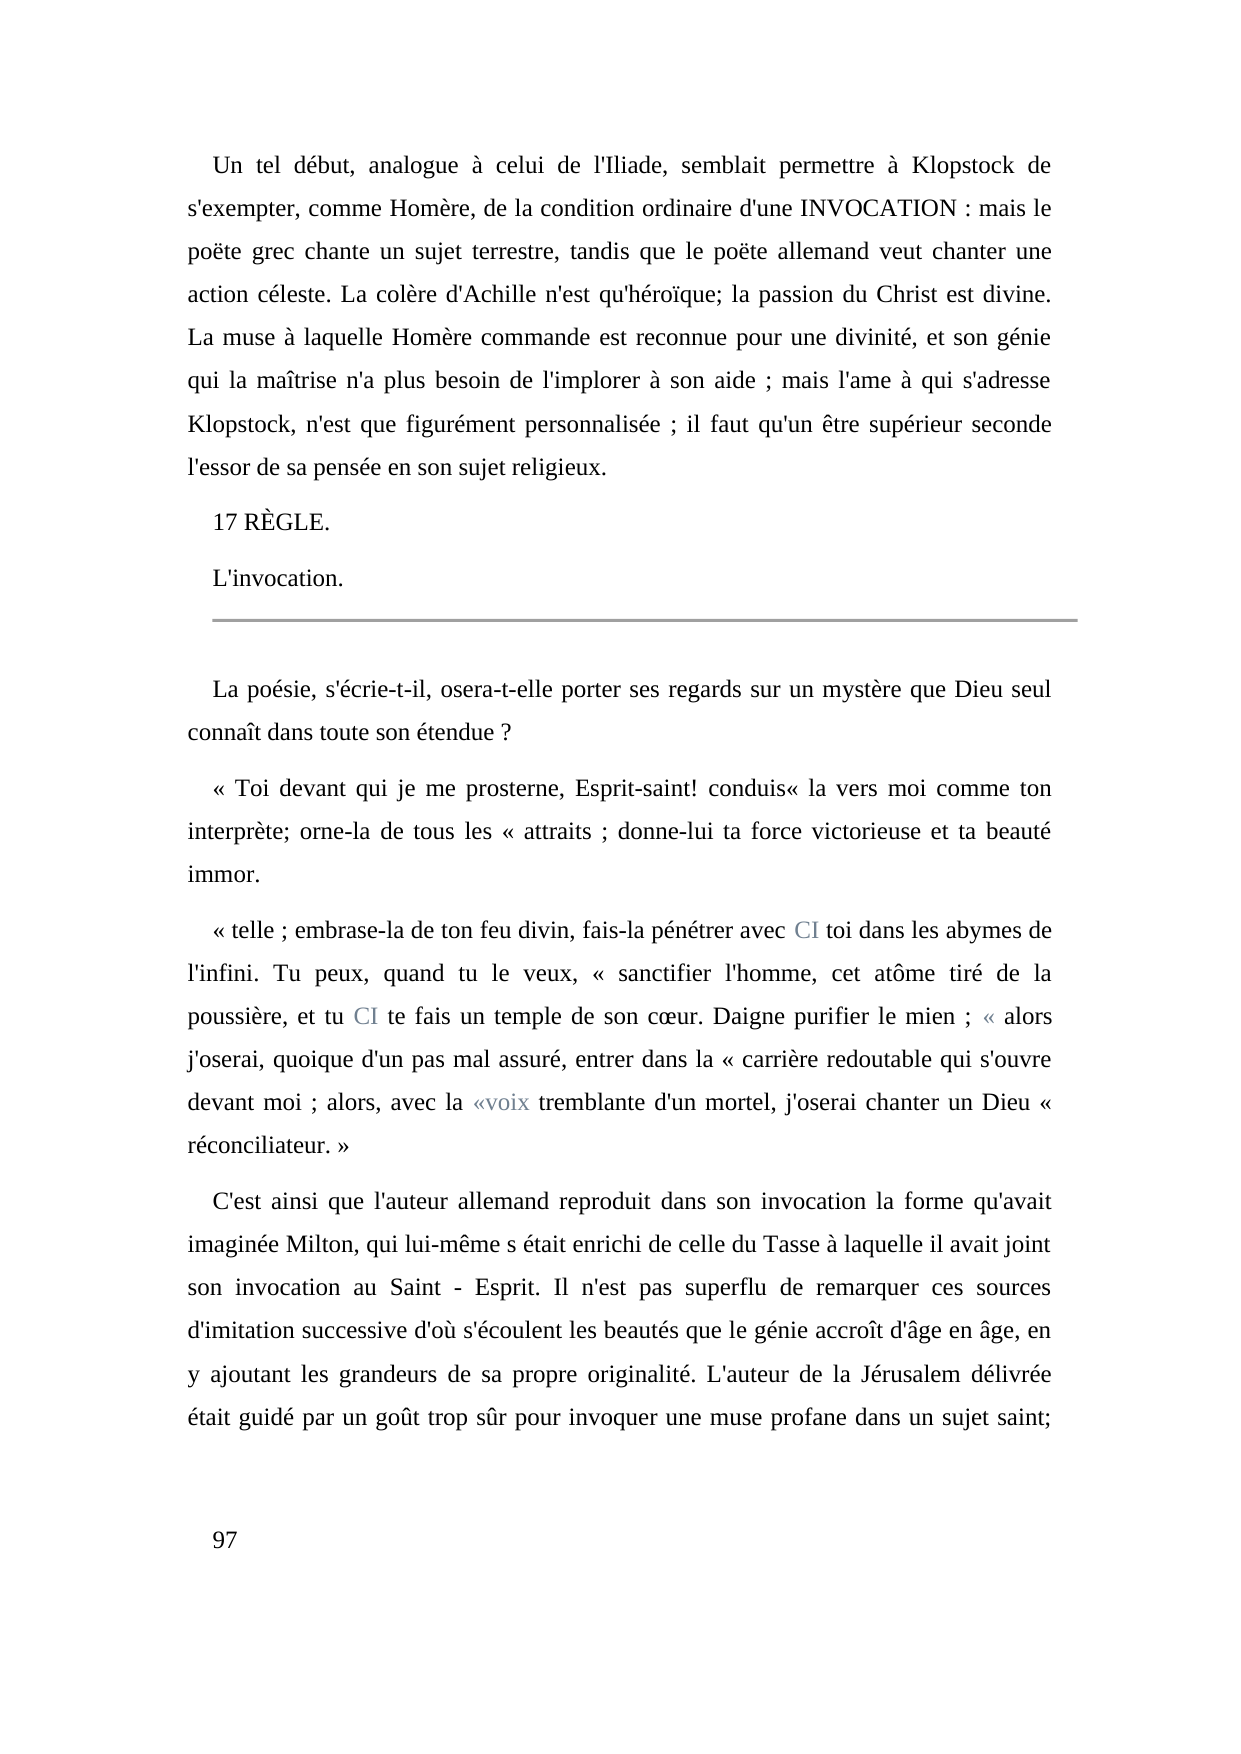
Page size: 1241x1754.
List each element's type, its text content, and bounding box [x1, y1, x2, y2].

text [187, 1186, 1053, 1431]
text La poésie, s'écrie-t-il, osera-t-elle porter ses regards sur un mystère que Dieu seul connaît dans toute son étendue ? [187, 674, 1053, 746]
text « Toi devant qui je me prosterne, Esprit-saint! conduis« la vers moi comme ton interprète; orne-la de tous les « attraits ; donne-lui ta force victorieuse et ta beauté immor. [187, 773, 1053, 888]
text L'invocation. [187, 563, 1053, 592]
text « telle ; embrase-la de ton feu divin, fais-la pénétrer avec CI toi dans les abymes de l'infini. Tu peux, quand tu le veux, « sanctifier l'homme, cet atôme tiré de la poussière, et tu CI te fais un temple de son cœur. Daigne purifier le mien ; « alors j'oserai, quoique d'un pas mal assuré, entrer dans la « carrière redoutable qui s'ouvre devant moi ; alors, avec la «voix tremblante d'un mortel, j'oserai chanter un Dieu « réconciliateur. » [187, 915, 1053, 1159]
text 17 RÈGLE. [187, 507, 1053, 536]
text Un tel début, analogue à celui de l'Iliade, semblait permettre à Klopstock de s'exempter, comme Homère, de la condition ordinaire d'une INVOCATION : mais le poëte grec chante un sujet terrestre, tandis que le poëte allemand veut chanter une action céleste. La colère d'Achille n'est qu'héroïque; la passion du Christ est divine. La muse à laquelle Homère commande est reconnue pour une divinité, et son génie qui la maîtrise n'a plus besoin de l'implorer à son aide ; mais l'ame à qui s'adresse Klopstock, n'est que figurément personnalisée ; il faut qu'un être supérieur seconde l'essor de sa pensée en son sujet religieux. [187, 150, 1053, 481]
